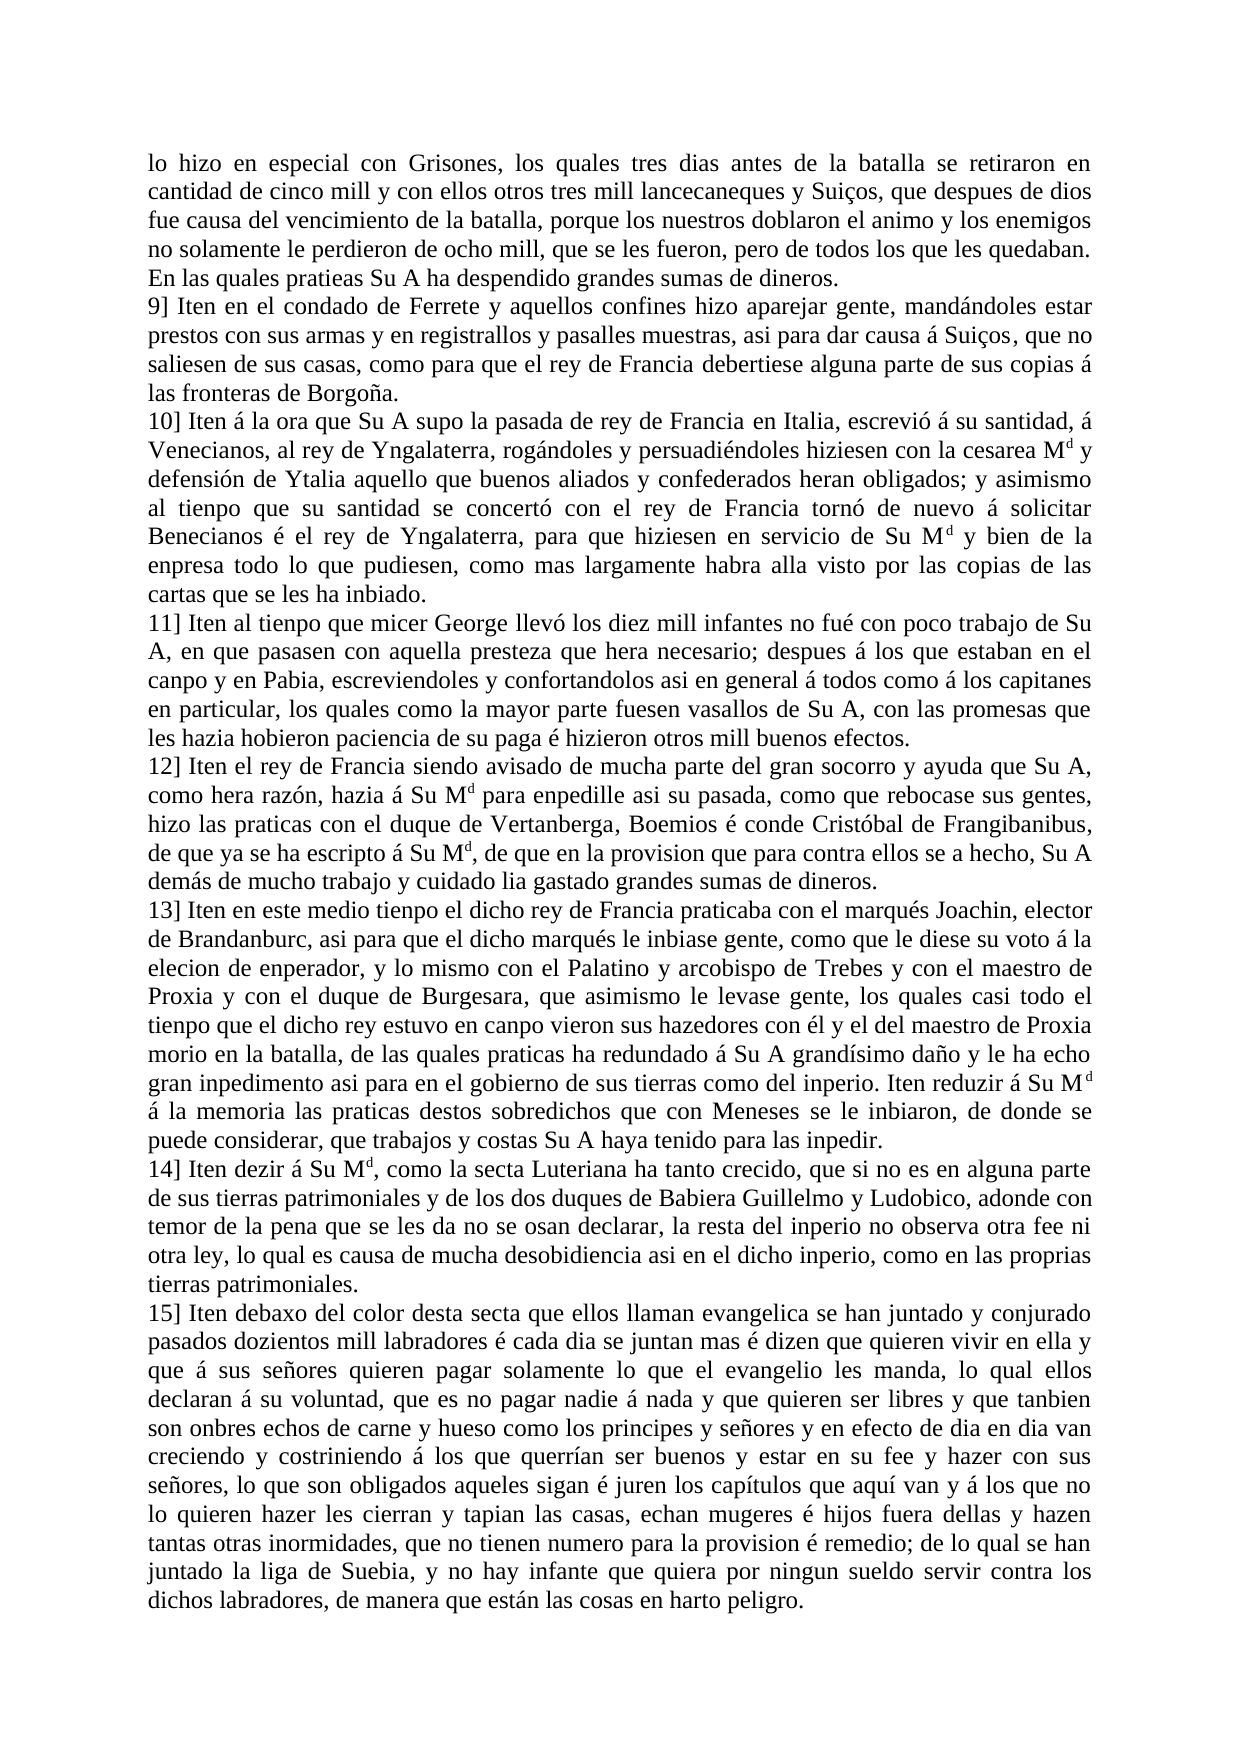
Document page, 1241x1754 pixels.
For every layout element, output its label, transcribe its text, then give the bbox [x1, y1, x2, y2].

text 9] Iten en el condado de Ferrete y aquellos confines hizo aparejar gente, mandándoles estar prestos con sus armas y en registrallos y pasalles muestras, asi para dar causa á Suiços, que no saliesen de sus casas, como para que el rey de Francia debertiese alguna parte de sus copias á las fronteras de Borgoña. [148, 291, 1093, 406]
text 11] Iten al tienpo que micer George llevó los diez mill infantes no fué con poco trabajo de Su A, en que pasasen con aquella presteza que hera necesario; despues á los que estaban en el canpo y en Pabia, escreviendoles y confortandolos asi en general á todos como á los capitanes en particular, los quales como la mayor parte fuesen vasallos de Su A, con las promesas que les hazia hobieron paciencia de su paga é hizieron otros mill buenos efectos. [148, 608, 1093, 751]
text 13] Iten en este medio tienpo el dicho rey de Francia praticaba con el marqués Joachin, elector de Brandanburc, asi para que el dicho marqués le inbiase gente, como que le diese su voto á la elecion de enperador, y lo mismo con el Palatino y arcobispo de Trebes y con el maestro de Proxia y con el duque de Burgesara, que asimismo le levase gente, los quales casi todo el tienpo que el dicho rey estuvo en canpo vieron sus hazedores con él y el del maestro de Proxia morio en la batalla, de las quales praticas ha redundado á Su A grandísimo daño y le ha echo gran inpedimento asi para en el gobierno de sus tierras como del inperio. Iten reduzir á Su Md á la memoria las praticas destos sobredichos que con Meneses se le inbiaron, de donde se puede considerar, que trabajos y costas Su A haya tenido para las inpedir. [148, 895, 1093, 1154]
text 15] Iten debaxo del color desta secta que ellos llaman evangelica se han juntado y conjurado pasados dozientos mill labradores é cada dia se juntan mas é dizen que quieren vivir en ella y que á sus señores quieren pagar solamente lo que el evangelio les manda, lo qual ellos declaran á su voluntad, que es no pagar nadie á nada y que quieren ser libres y que tanbien son onbres echos de carne y hueso como los principes y señores y en efecto de dia en dia van creciendo y costriniendo á los que querrían ser buenos y estar en su fee y hazer con sus señores, lo que son obligados aqueles sigan é juren los capítulos que aquí van y á los que no lo quieren hazer les cierran y tapian las casas, echan mugeres é hijos fuera dellas y hazen tantas otras inormidades, que no tienen numero para la provision é remedio; de lo qual se han juntado la liga de Suebia, y no hay infante que quiera por ningun sueldo servir contra los dichos labradores, de manera que están las cosas en harto peligro. [148, 1298, 1093, 1614]
text 10] Iten á la ora que Su A supo la pasada de rey de Francia en Italia, escrevió á su santidad, á Venecianos, al rey de Yngalaterra, rogándoles y persuadiéndoles hiziesen con la cesarea Md y defensión de Ytalia aquello que buenos aliados y confederados heran obligados; y asimismo al tienpo que su santidad se concertó con el rey de Francia tornó de nuevo á solicitar Benecianos é el rey de Yngalaterra, para que hiziesen en servicio de Su Md y bien de la enpresa todo lo que pudiesen, como mas largamente habra alla visto por las copias de las cartas que se les ha inbiado. [148, 406, 1093, 608]
text 12] Iten el rey de Francia siendo avisado de mucha parte del gran socorro y ayuda que Su A, como hera razón, hazia á Su Md para enpedille asi su pasada, como que rebocase sus gentes, hizo las praticas con el duque de Vertanberga, Boemios é conde Cristóbal de Frangibanibus, de que ya se ha escripto á Su Md, de que en la provision que para contra ellos se a hecho, Su A demás de mucho trabajo y cuidado lia gastado grandes sumas de dineros. [148, 751, 1093, 895]
text 14] Iten dezir á Su Md, como la secta Luteriana ha tanto crecido, que si no es en alguna parte de sus tierras patrimoniales y de los dos duques de Babiera Guillelmo y Ludobico, adonde con temor de la pena que se les da no se osan declarar, la resta del inperio no observa otra fee ni otra ley, lo qual es causa de mucha desobidiencia asi en el dicho inperio, como en las proprias tierras patrimoniales. [148, 1154, 1093, 1298]
